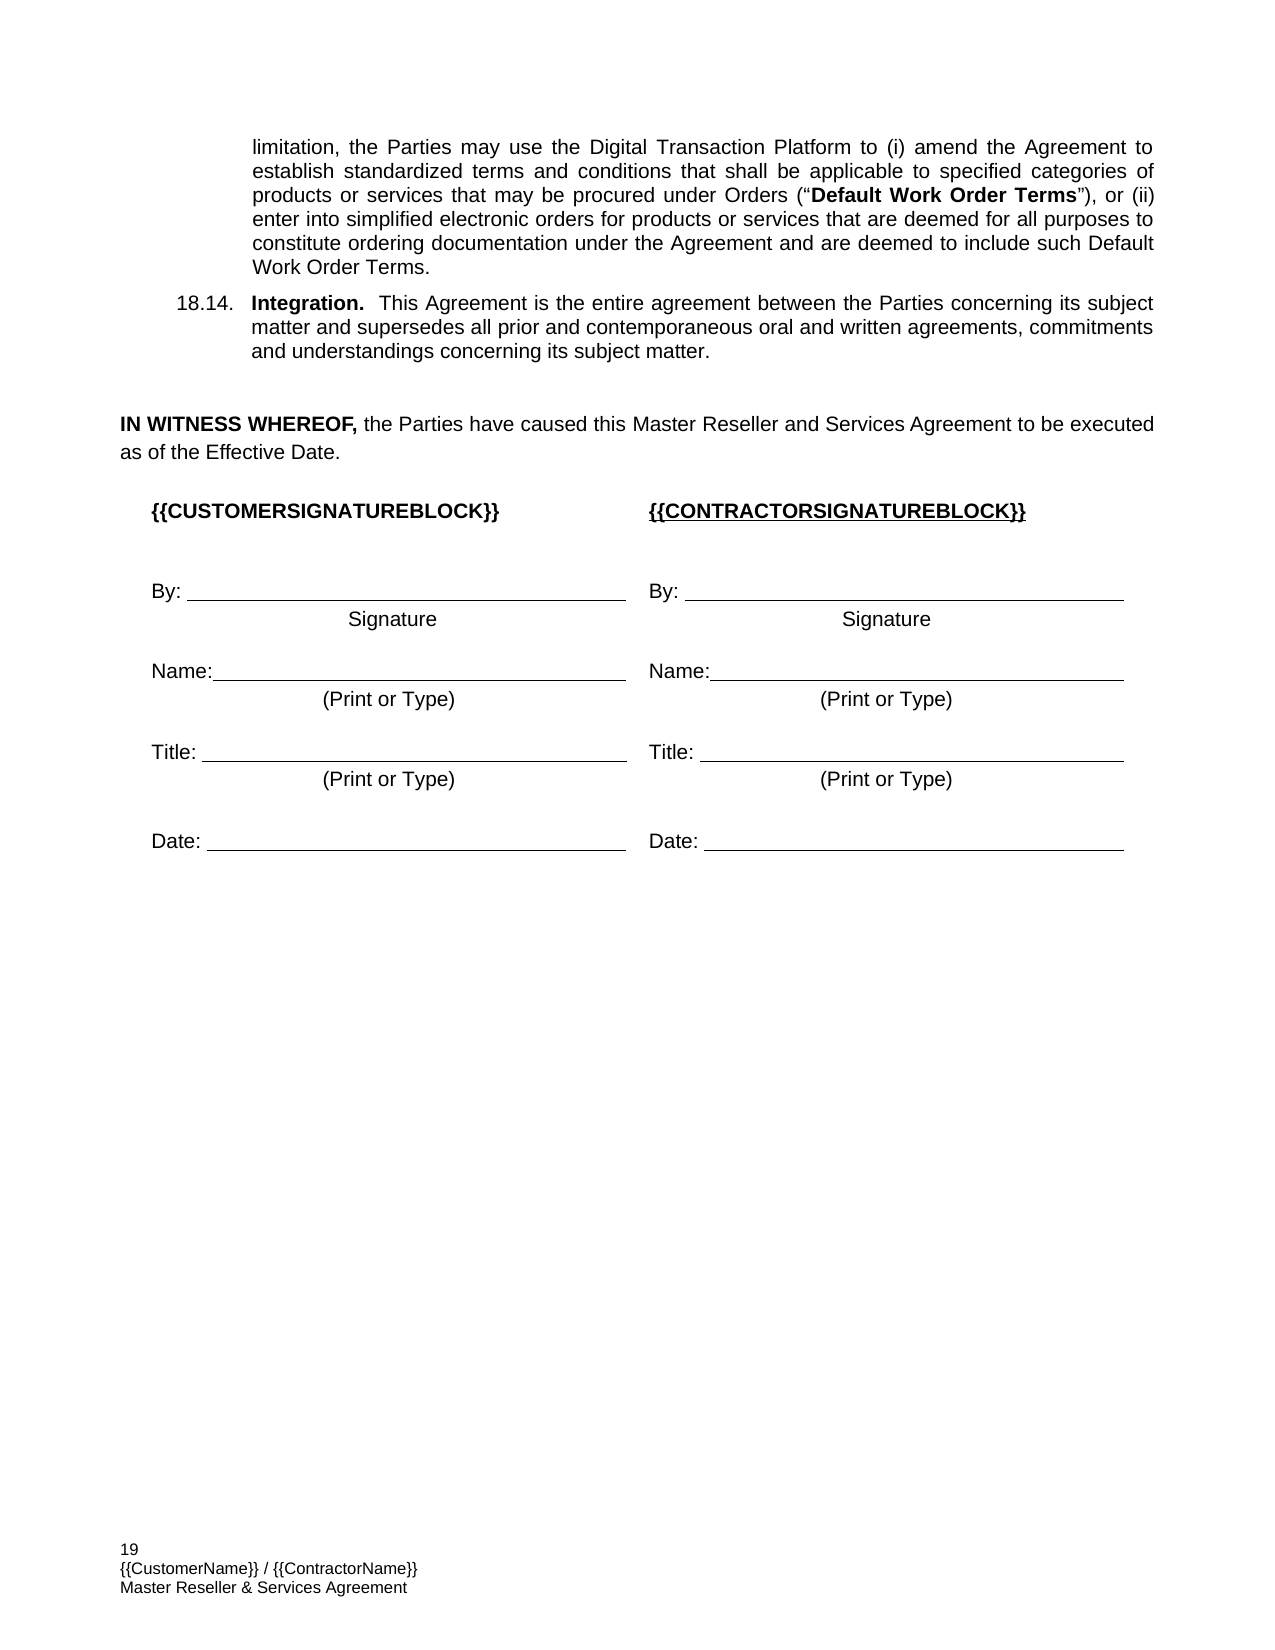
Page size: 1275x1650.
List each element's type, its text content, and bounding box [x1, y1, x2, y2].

table_cell Title: (Print or Type) [140, 715, 637, 804]
table_cell Name: (Print or Type) [638, 634, 1135, 714]
table_cell By: Signature [140, 539, 637, 634]
table_cell Title: (Print or Type) [638, 715, 1135, 804]
table_cell By: Signature [638, 539, 1135, 634]
table_cell Date: [140, 804, 637, 879]
subtitle Integration. This Agreement is the entire agreement between the Parties concerning its subject matter and supersedes all prior and contemporaneous oral and written agreements, commitments and understandings concerning its subject matter. [176, 291, 1155, 363]
table_header {{CUSTOMERSIGNATUREBLOCK}} [140, 488, 637, 538]
table_header {{CONTRACTORSIGNATUREBLOCK}} [638, 488, 1135, 538]
table_cell Name: (Print or Type) [140, 634, 637, 714]
table_cell Date: [638, 804, 1135, 879]
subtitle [177, 135, 1155, 279]
text IN WITNESS WHEREOF, the Parties have caused this Master Reseller and Services Agreement to be executed as of the Effective Date. [120, 412, 1155, 463]
